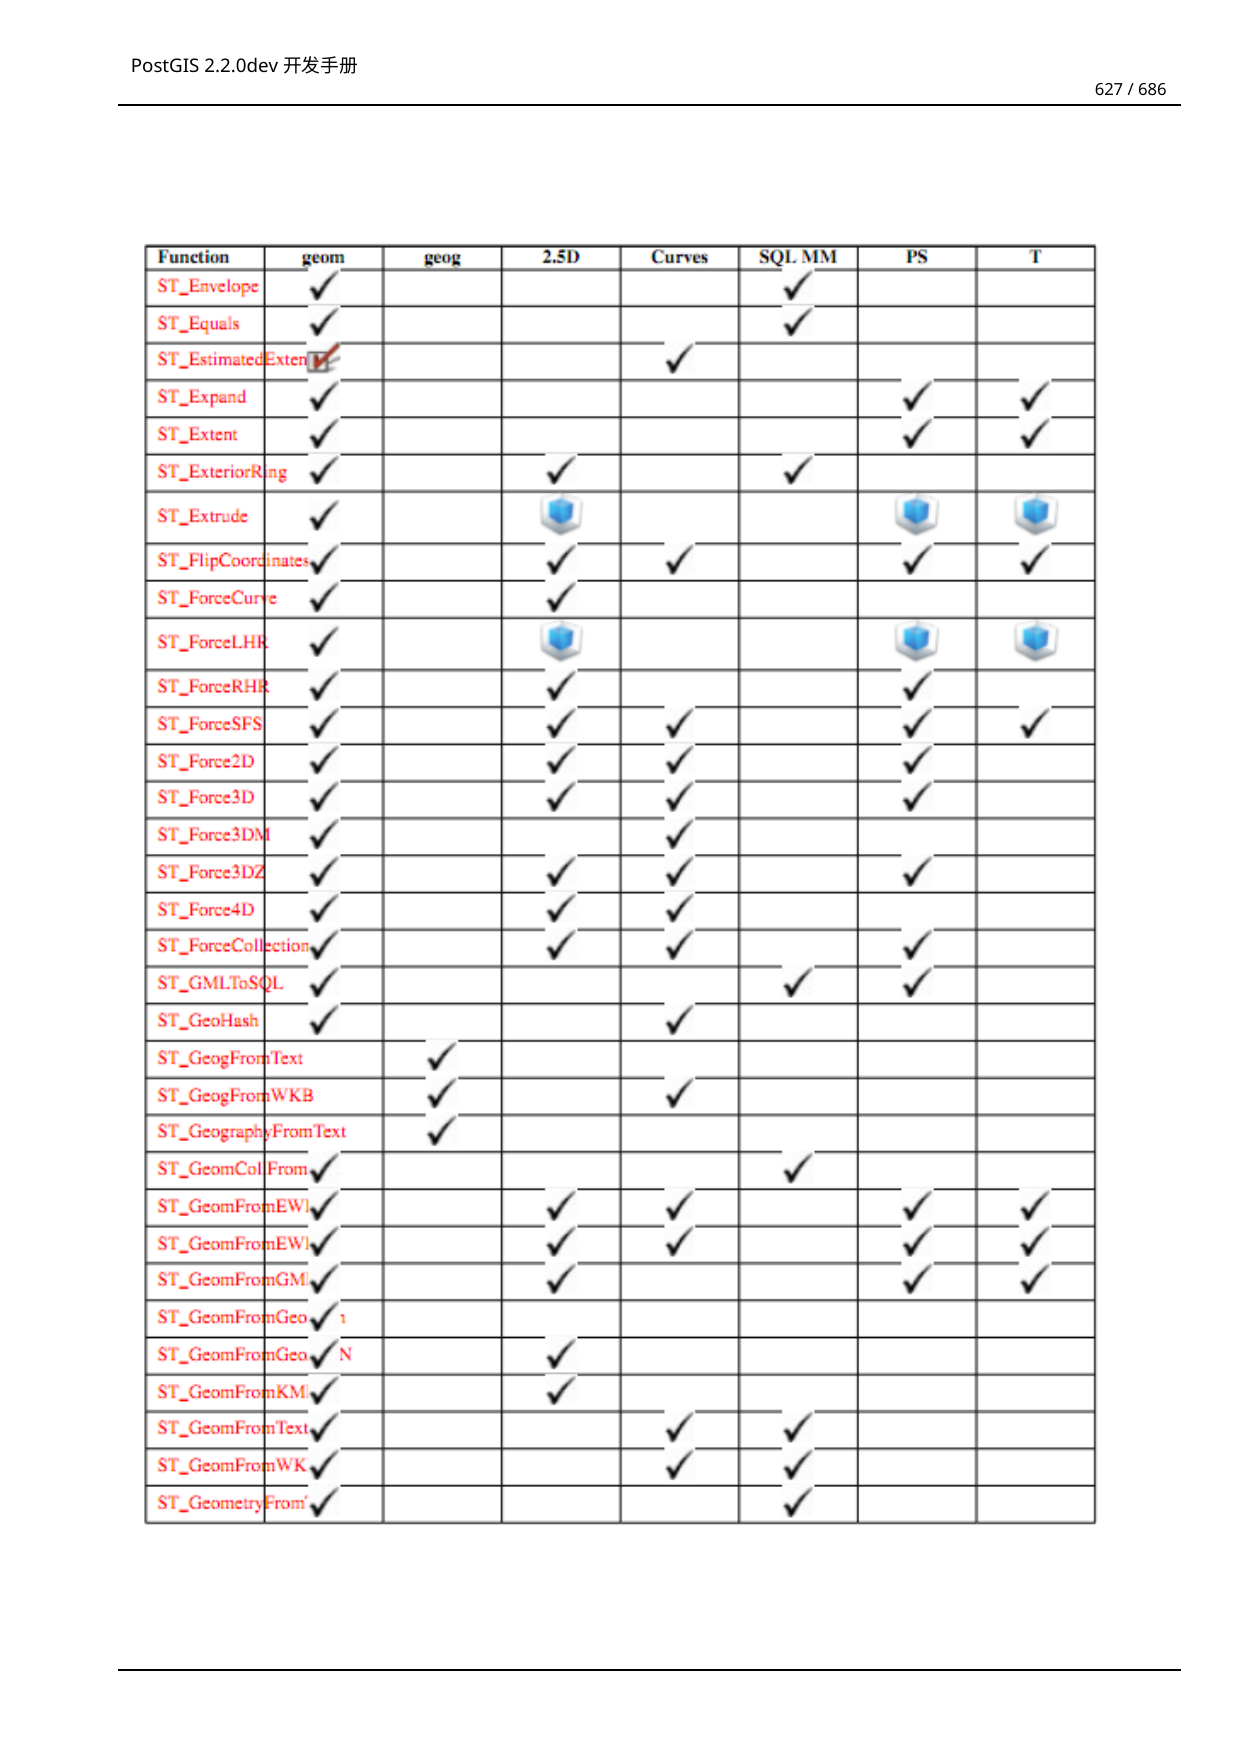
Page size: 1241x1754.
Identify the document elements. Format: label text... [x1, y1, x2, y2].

text 627 / 686 [1094, 76, 1240, 101]
text PostGIS 2.2.0dev 开发手册 [131, 58, 1240, 76]
picture [138, 236, 1108, 1533]
